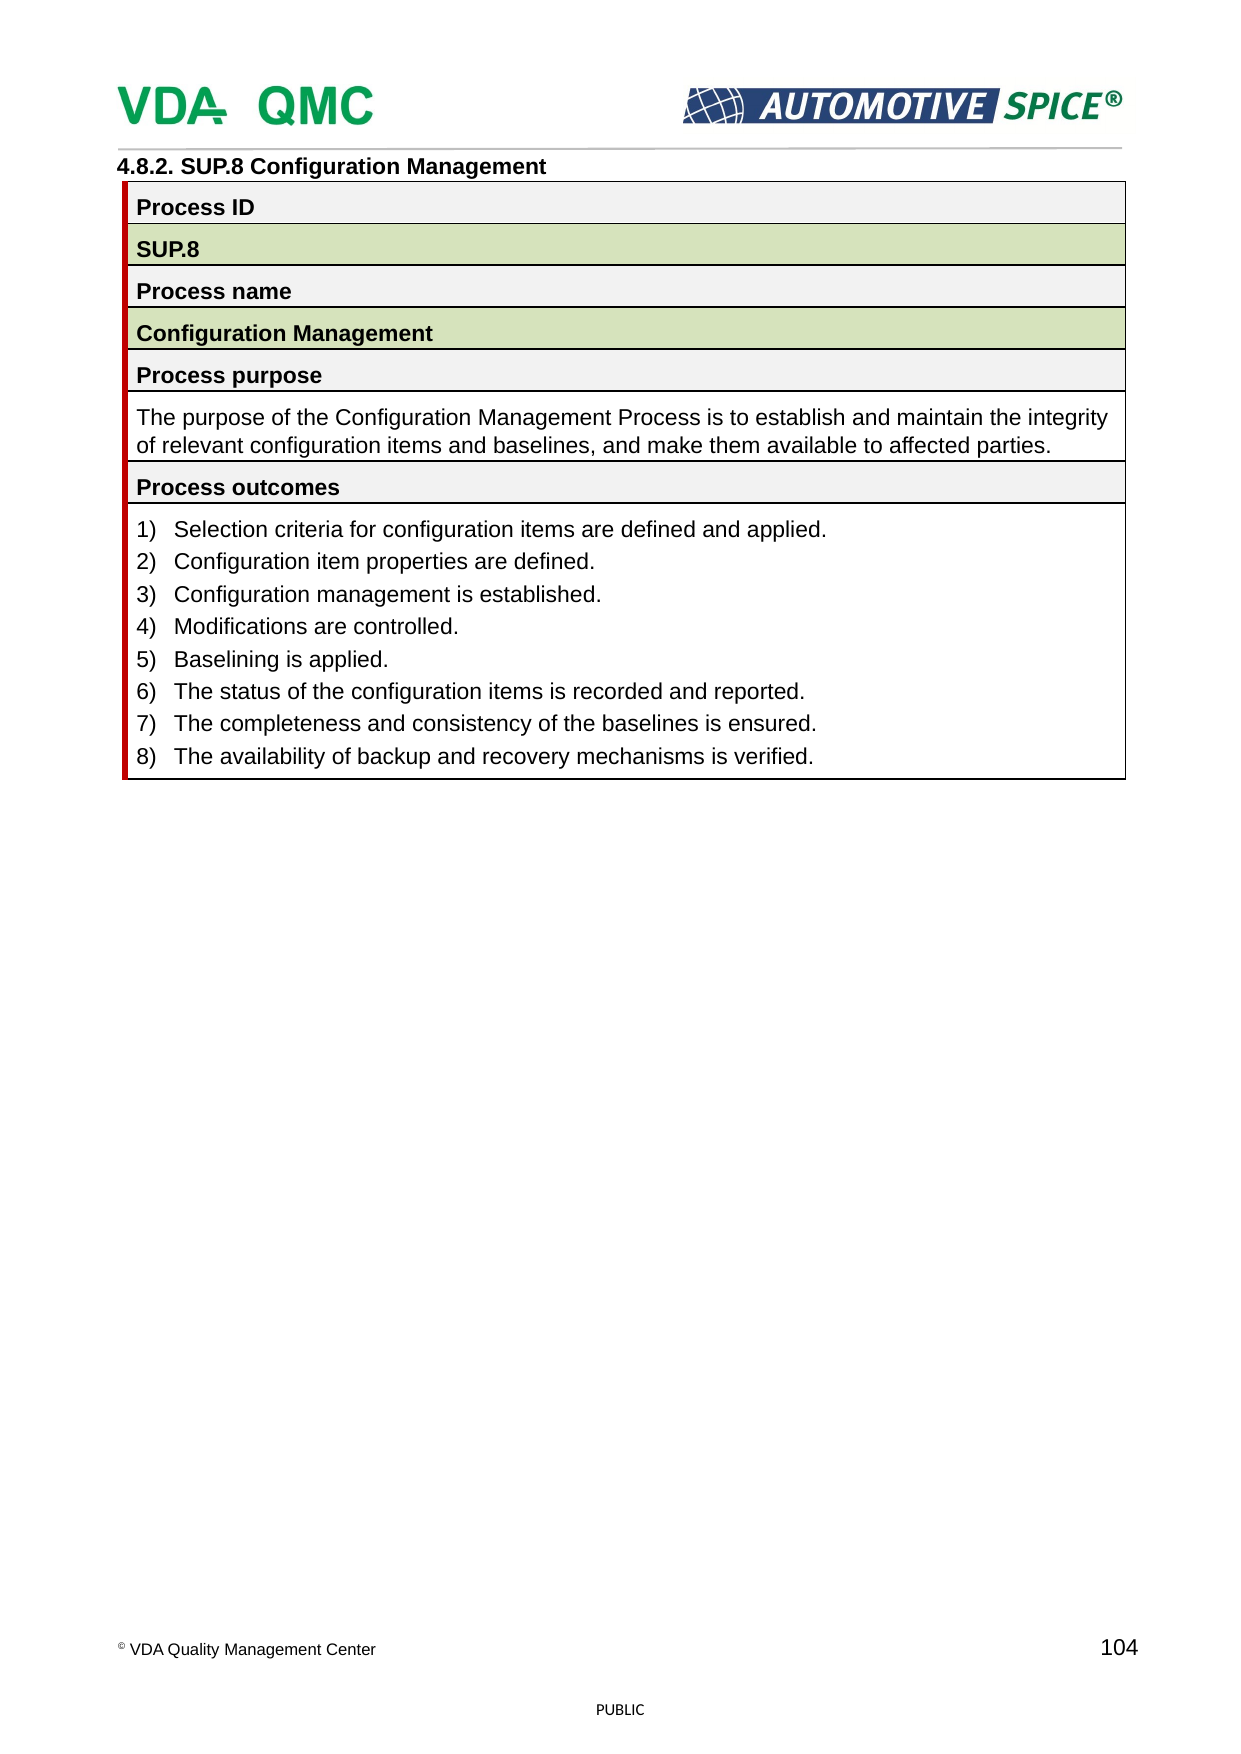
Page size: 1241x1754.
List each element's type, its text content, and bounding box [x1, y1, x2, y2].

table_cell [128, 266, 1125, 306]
picture [683, 77, 1136, 134]
picture [116, 84, 375, 127]
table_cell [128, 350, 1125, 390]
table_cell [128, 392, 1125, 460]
subtitle 4.8.2. SUP.8 Configuration Management [117, 103, 1122, 179]
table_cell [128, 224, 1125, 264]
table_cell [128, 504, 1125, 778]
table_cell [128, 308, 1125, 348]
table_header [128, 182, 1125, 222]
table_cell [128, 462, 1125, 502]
